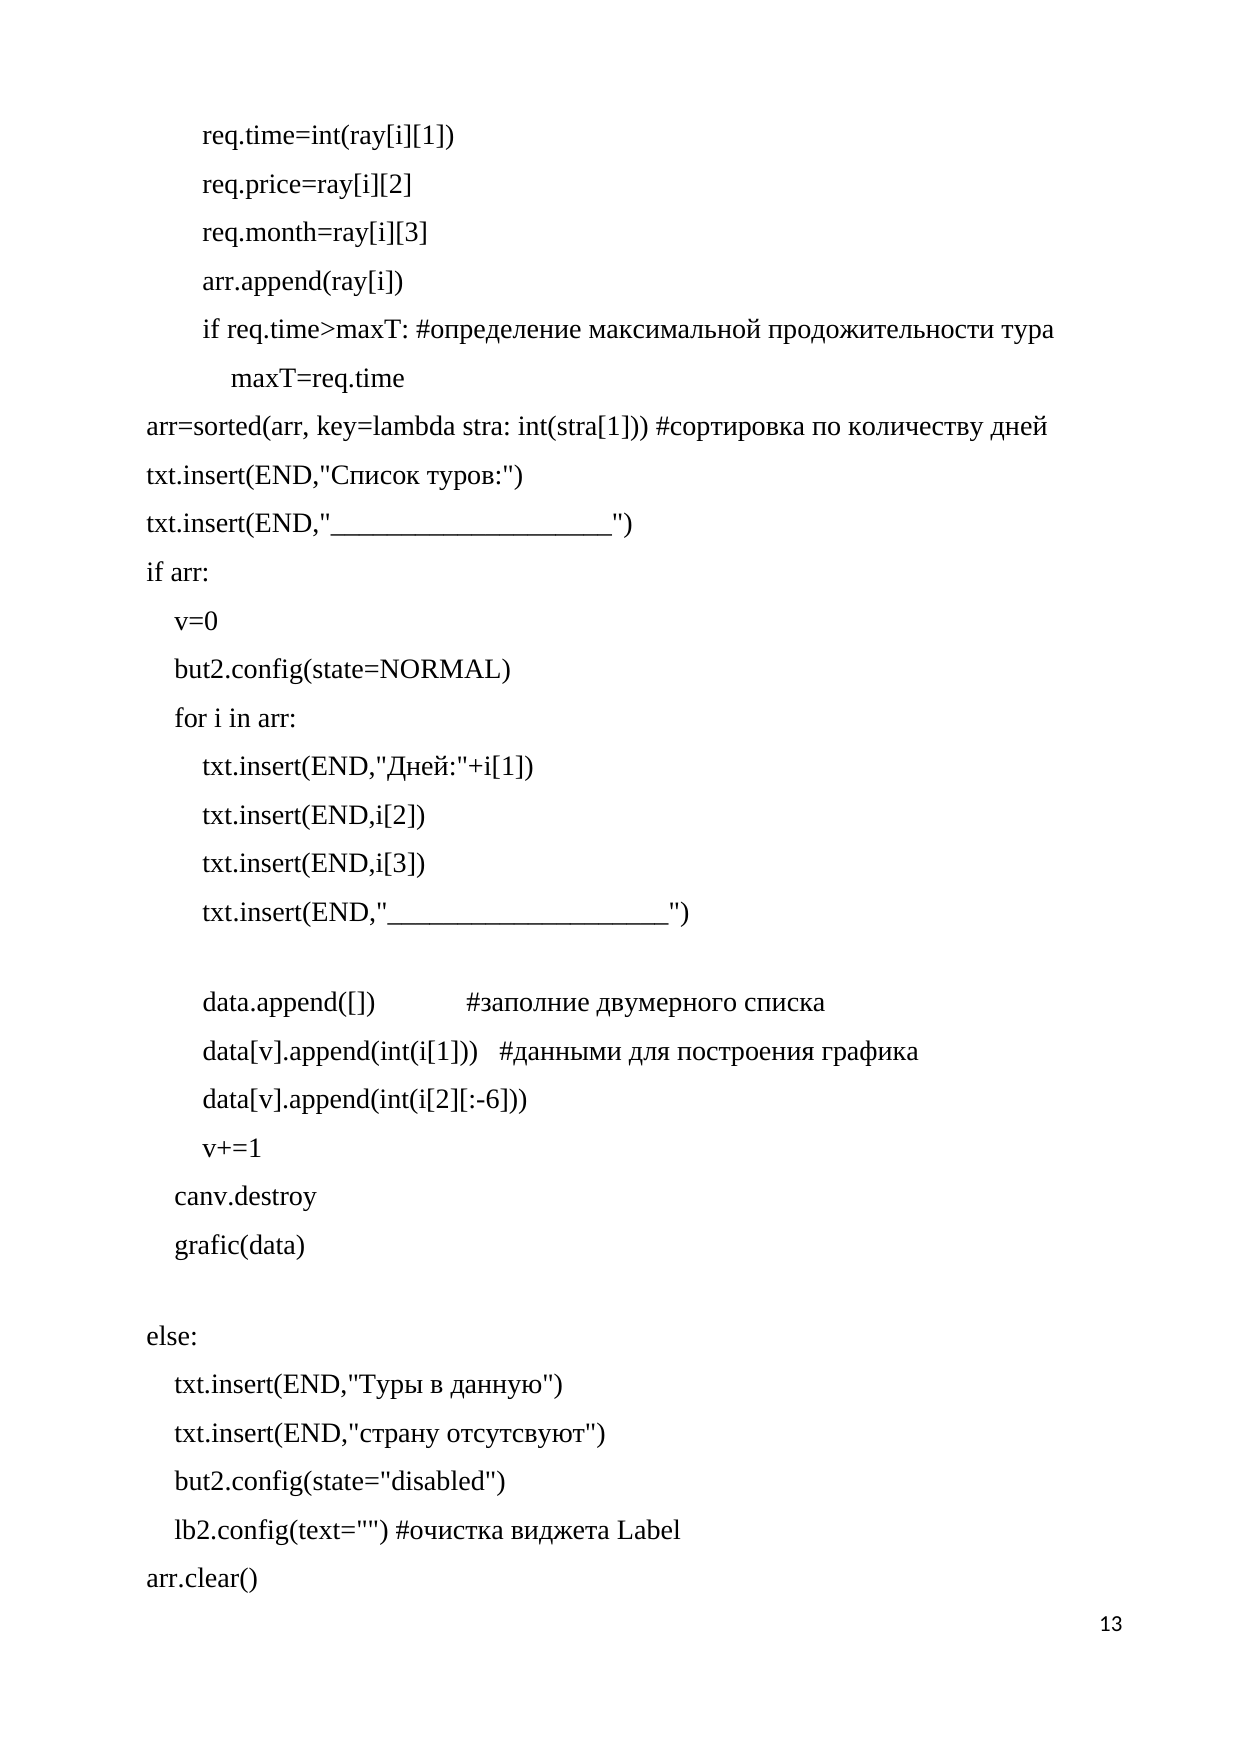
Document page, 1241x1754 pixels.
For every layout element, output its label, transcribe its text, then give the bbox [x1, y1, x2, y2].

text data[v].append(int(i[2][:-6])) [118, 1082, 1122, 1115]
text txt.insert(END,"Список туров:") [118, 458, 1122, 490]
text req.time=int(ray[i][1]) [118, 118, 1122, 151]
text for i in arr: [118, 701, 1122, 733]
text but2.config(state=NORMAL) [118, 652, 1122, 684]
text arr.clear() [118, 1561, 1122, 1594]
text txt.insert(END,"страну отсутсвуют") [118, 1416, 1122, 1448]
text txt.insert(END,i[2]) [118, 798, 1122, 830]
text if arr: [118, 555, 1122, 587]
text canv.destroy [118, 1179, 1122, 1212]
text txt.insert(END,"____________________") [118, 895, 1122, 927]
text data.append([]) #заполние двумерного списка [118, 985, 1122, 1018]
text txt.insert(END,"Дней:"+i[1]) [118, 749, 1122, 782]
text data[v].append(int(i[1])) #данными для построения графика [118, 1034, 1122, 1066]
text if req.time>maxT: #определение максимальной продожительности тура [118, 312, 1122, 345]
text v+=1 [118, 1131, 1122, 1163]
text txt.insert(END,"Туры в данную") [118, 1367, 1122, 1399]
text but2.config(state="disabled") [118, 1464, 1122, 1497]
text else: [118, 1318, 1122, 1351]
text req.month=ray[i][3] [118, 215, 1122, 248]
text v=0 [118, 603, 1122, 636]
text arr=sorted(arr, key=lambda stra: int(stra[1])) #сортировка по количеству дней [118, 409, 1122, 442]
text maxT=req.time [118, 361, 1122, 393]
text grafic(data) [118, 1228, 1122, 1260]
text arr.append(ray[i]) [118, 264, 1122, 296]
text txt.insert(END,i[3]) [118, 846, 1122, 879]
text lb2.config(text="") #очистка виджета Label [118, 1513, 1122, 1545]
text req.price=ray[i][2] [118, 167, 1122, 199]
text txt.insert(END,"____________________") [118, 506, 1122, 539]
